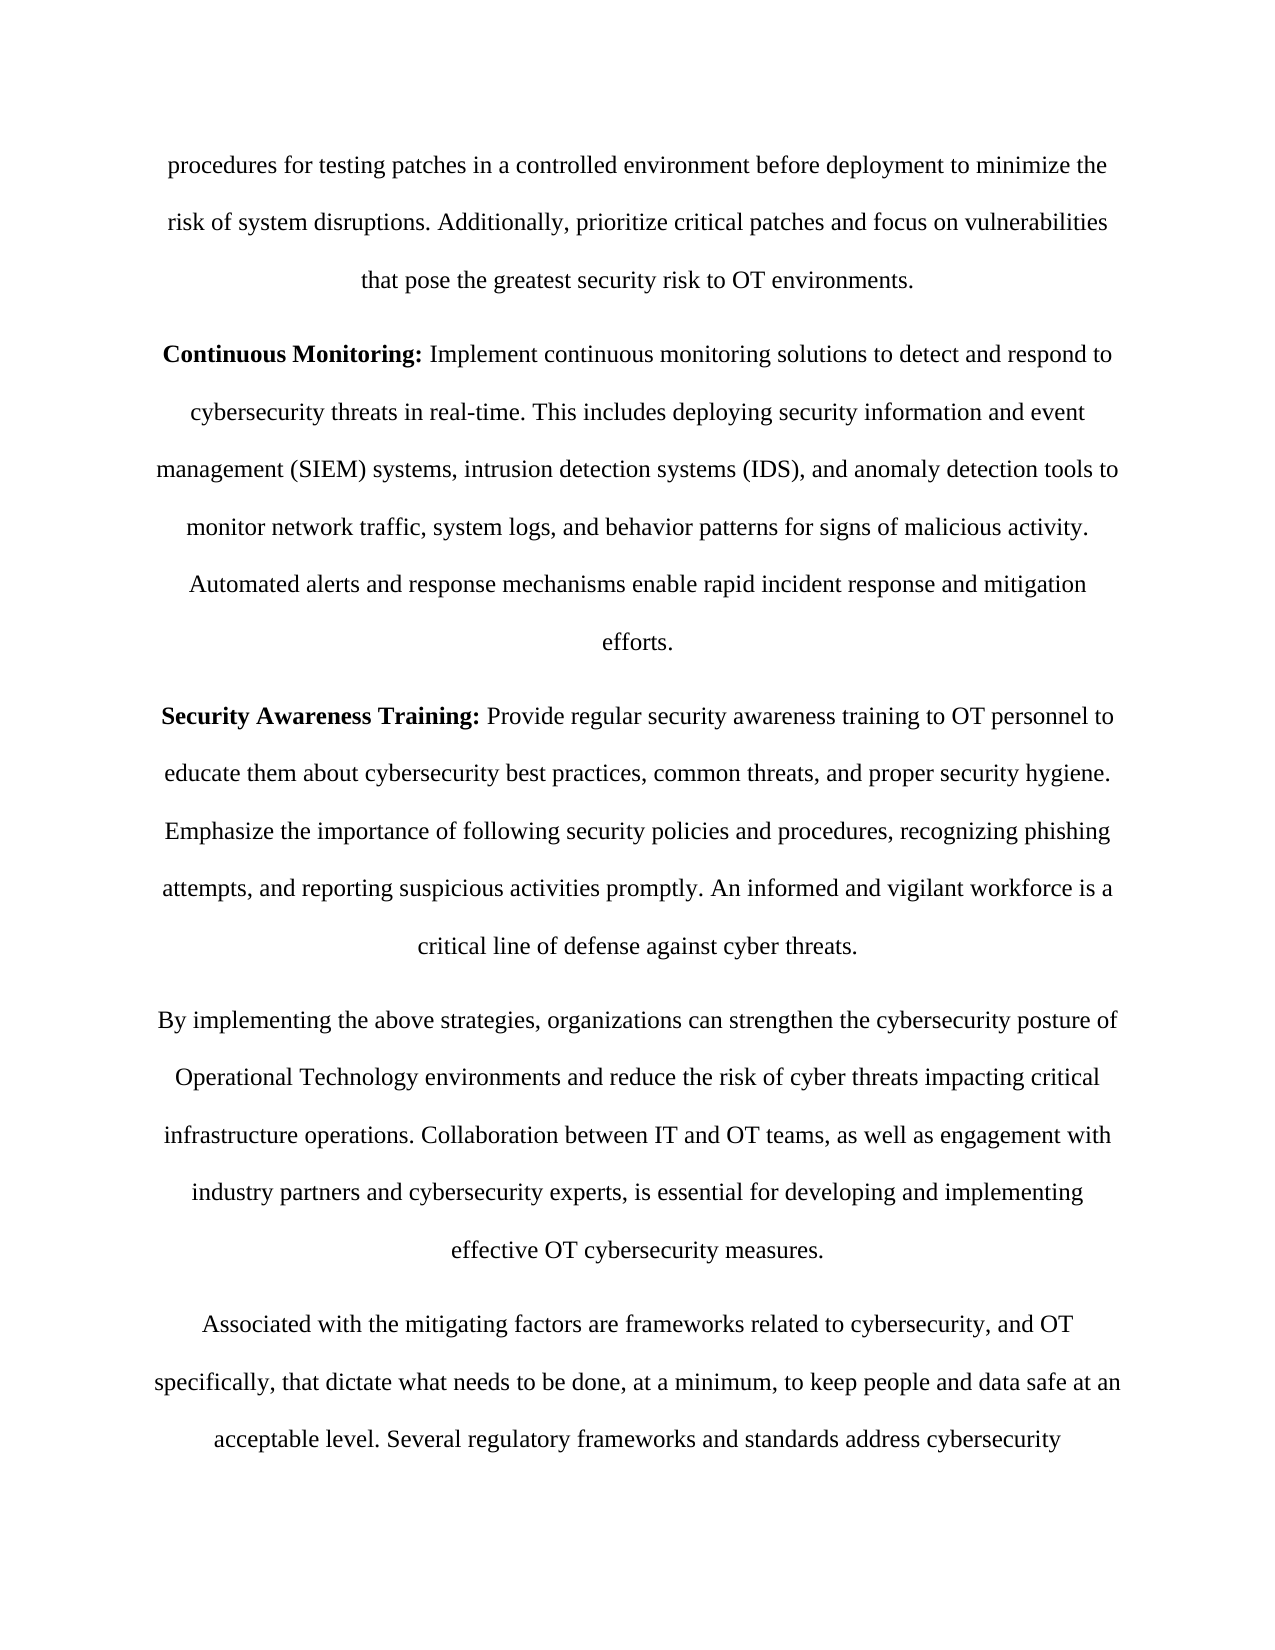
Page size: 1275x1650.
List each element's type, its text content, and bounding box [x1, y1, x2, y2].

text By implementing the above strategies, organizations can strengthen the cybersecurity posture of Operational Technology environments and reduce the risk of cyber threats impacting critical infrastructure operations. Collaboration between IT and OT teams, as well as engagement with industry partners and cybersecurity experts, is essential for developing and implementing effective OT cybersecurity measures. [150, 1005, 1125, 1264]
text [150, 1309, 1125, 1453]
text Continuous Monitoring: Implement continuous monitoring solutions to detect and respond to cybersecurity threats in real-time. This includes deploying security information and event management (SIEM) systems, intrusion detection systems (IDS), and anomaly detection tools to monitor network traffic, system logs, and behavior patterns for signs of malicious activity. Automated alerts and response mechanisms enable rapid incident response and mitigation efforts. [150, 339, 1125, 655]
text Security Awareness Training: Provide regular security awareness training to OT personnel to educate them about cybersecurity best practices, common threats, and proper security hygiene. Emphasize the importance of following security policies and procedures, recognizing phishing attempts, and reporting suspicious activities promptly. An informed and vigilant workforce is a critical line of defense against cyber threats. [150, 701, 1125, 959]
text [150, 150, 1125, 294]
